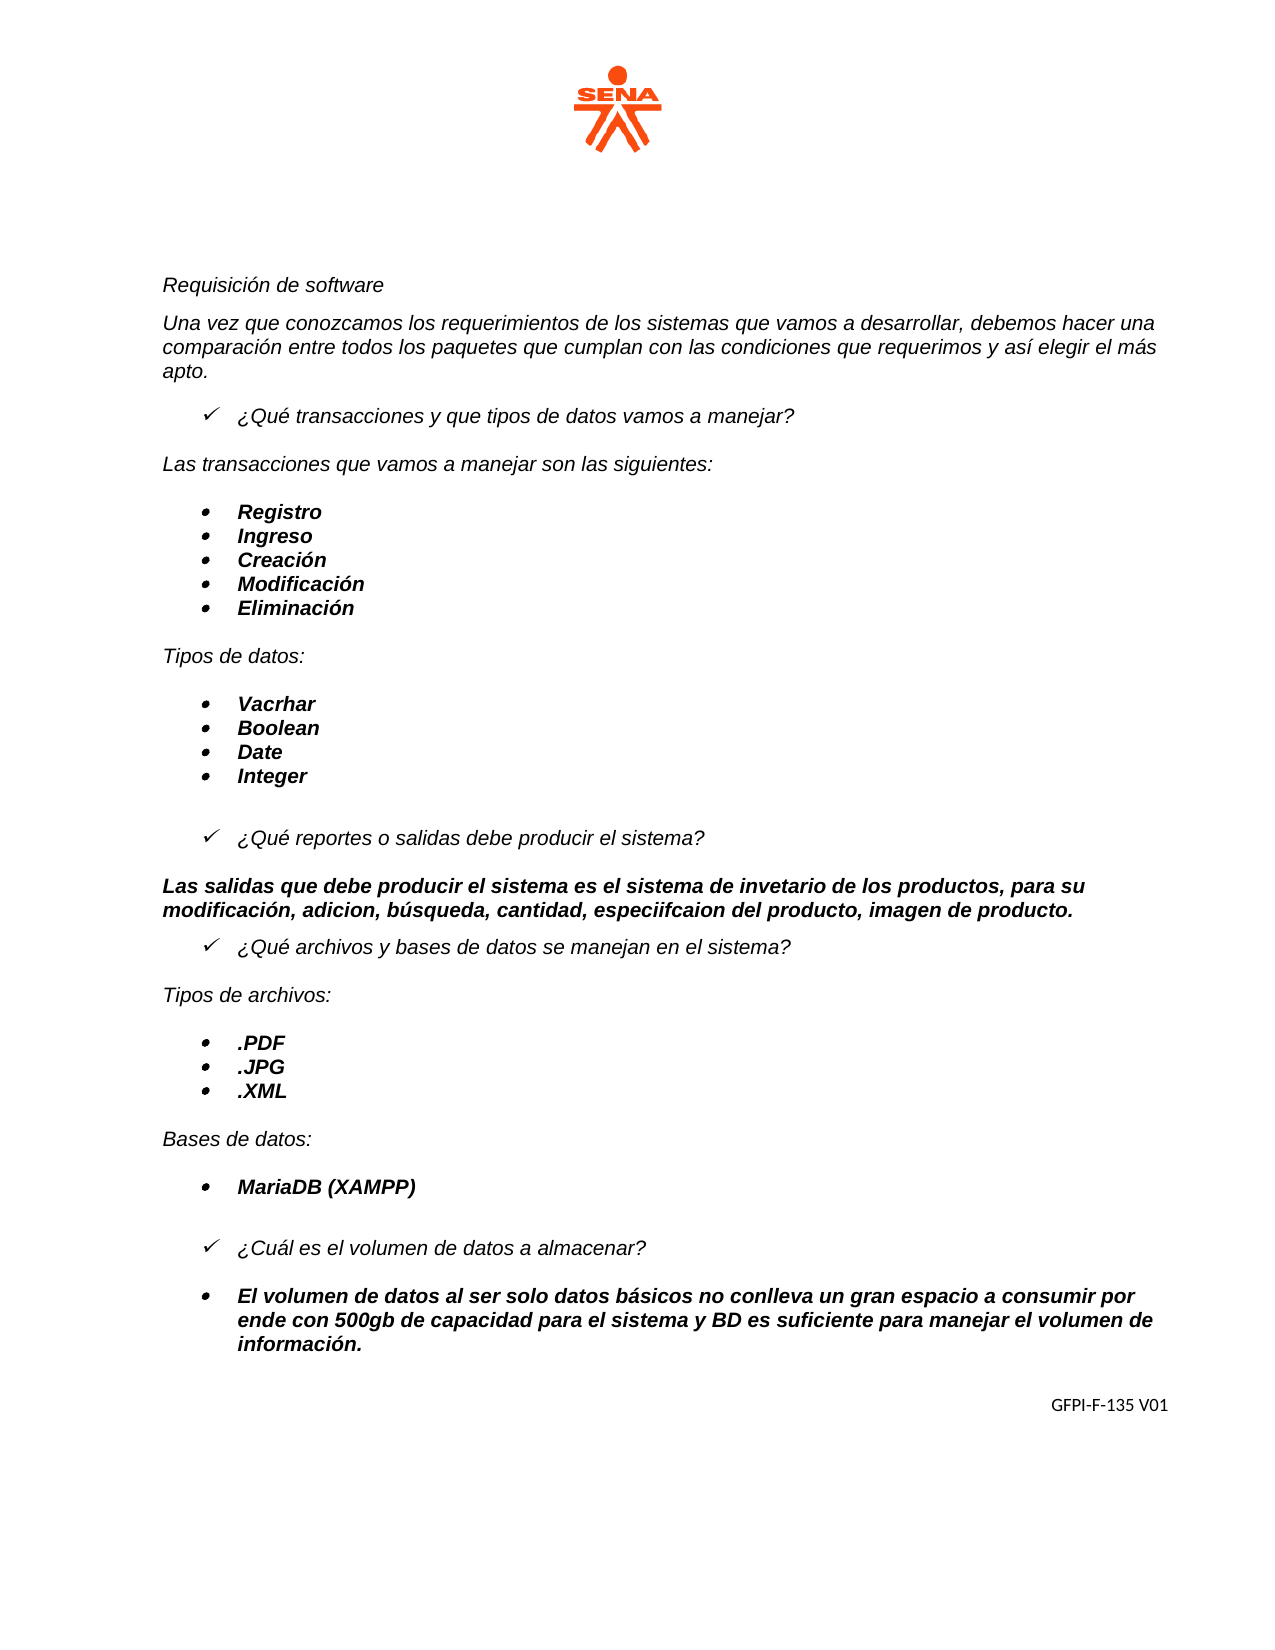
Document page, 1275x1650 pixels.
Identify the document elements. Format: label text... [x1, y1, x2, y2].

text Bases de datos: [162, 1127, 1167, 1151]
list .PDF [200, 1031, 1167, 1055]
list .JPG [200, 1055, 1167, 1079]
list Integer [200, 764, 1167, 788]
text Tipos de datos: [162, 644, 1167, 668]
list ¿Qué reportes o salidas debe producir el sistema? [200, 826, 1167, 849]
list Eliminación [200, 596, 1167, 620]
text Las salidas que debe producir el sistema es el sistema de invetario de los productos, para su modificación, adicion, búsqueda, cantidad, especiifcaion del producto, imagen de producto. [162, 873, 1167, 921]
text Una vez que conozcamos los requerimientos de los sistemas que vamos a desarrollar, debemos hacer una comparación entre todos los paquetes que cumplan con las condiciones que requerimos y así elegir el más apto. [162, 311, 1167, 382]
list Modificación [200, 572, 1167, 596]
list Vacrhar [200, 692, 1167, 716]
list Creación [200, 548, 1167, 572]
list Registro [200, 500, 1167, 524]
picture [564, 62, 668, 157]
list MariaDB (XAMPP) [200, 1175, 1167, 1199]
list Date [200, 740, 1167, 764]
list Boolean [200, 716, 1167, 740]
list ¿Qué transacciones y que tipos de datos vamos a manejar? [200, 404, 1167, 428]
list El volumen de datos al ser solo datos básicos no conlleva un gran espacio a consumir por ende con 500gb de capacidad para el sistema y BD es suficiente para manejar el volumen de información. [200, 1284, 1167, 1356]
text Tipos de archivos: [162, 983, 1167, 1007]
list Ingreso [200, 524, 1167, 548]
list .XML [200, 1079, 1167, 1103]
list ¿Qué archivos y bases de datos se manejan en el sistema? [200, 935, 1167, 959]
text Las transacciones que vamos a manejar son las siguientes: [162, 452, 1167, 476]
list ¿Cuál es el volumen de datos a almacenar? [200, 1236, 1167, 1260]
text Requisición de software [162, 273, 1167, 297]
